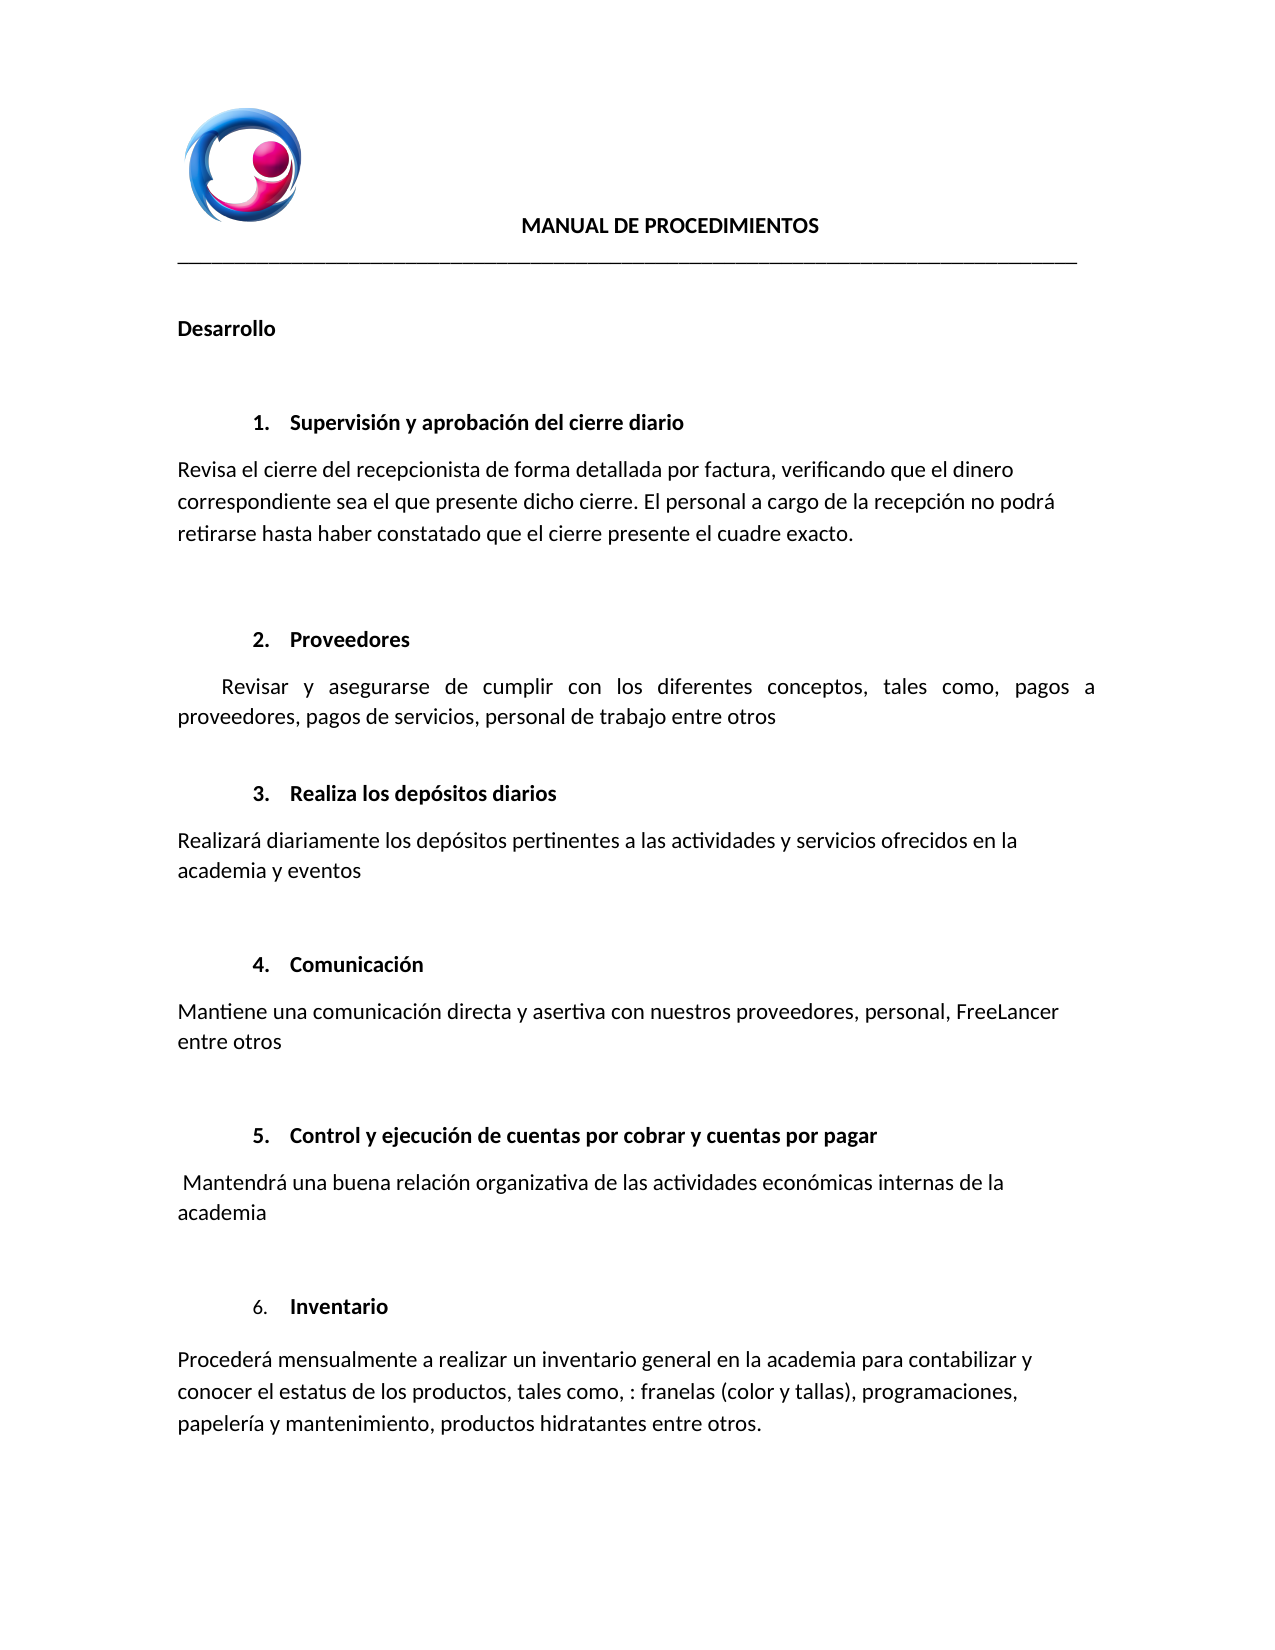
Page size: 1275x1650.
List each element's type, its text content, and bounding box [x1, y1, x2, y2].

list Control y ejecución de cuentas por cobrar y cuentas por pagar [252, 1121, 1098, 1149]
text Revisar y asegurarse de cumplir con los diferentes conceptos, tales como, pagos a proveedores, pagos de servicios, personal de trabajo entre otros [177, 672, 1098, 730]
list Inventario [252, 1292, 1098, 1320]
text Desarrollo [177, 314, 1098, 342]
picture [177, 101, 309, 234]
text Realizará diariamente los depósitos pertinentes a las actividades y servicios ofrecidos en la academia y eventos [177, 826, 1098, 884]
list Supervisión y aprobación del cierre diario [252, 408, 1098, 436]
text Mantiene una comunicación directa y asertiva con nuestros proveedores, personal, FreeLancer entre otros [177, 997, 1098, 1055]
list Realiza los depósitos diarios [252, 779, 1098, 807]
text Revisa el cierre del recepcionista de forma detallada por factura, verificando que el dinero correspondiente sea el que presente dicho cierre. El personal a cargo de la recepción no podrá retirarse hasta haber constatado que el cierre presente el cuadre exacto. [177, 455, 1098, 547]
list Proveedores [252, 625, 1098, 653]
list Comunicación [252, 950, 1098, 978]
text Mantendrá una buena relación organizativa de las actividades económicas internas de la academia [177, 1168, 1098, 1226]
text Procederá mensualmente a realizar un inventario general en la academia para contabilizar y conocer el estatus de los productos, tales como, : franelas (color y tallas), programaciones, papelería y mantenimiento, productos hidratantes entre otros. [177, 1345, 1098, 1437]
